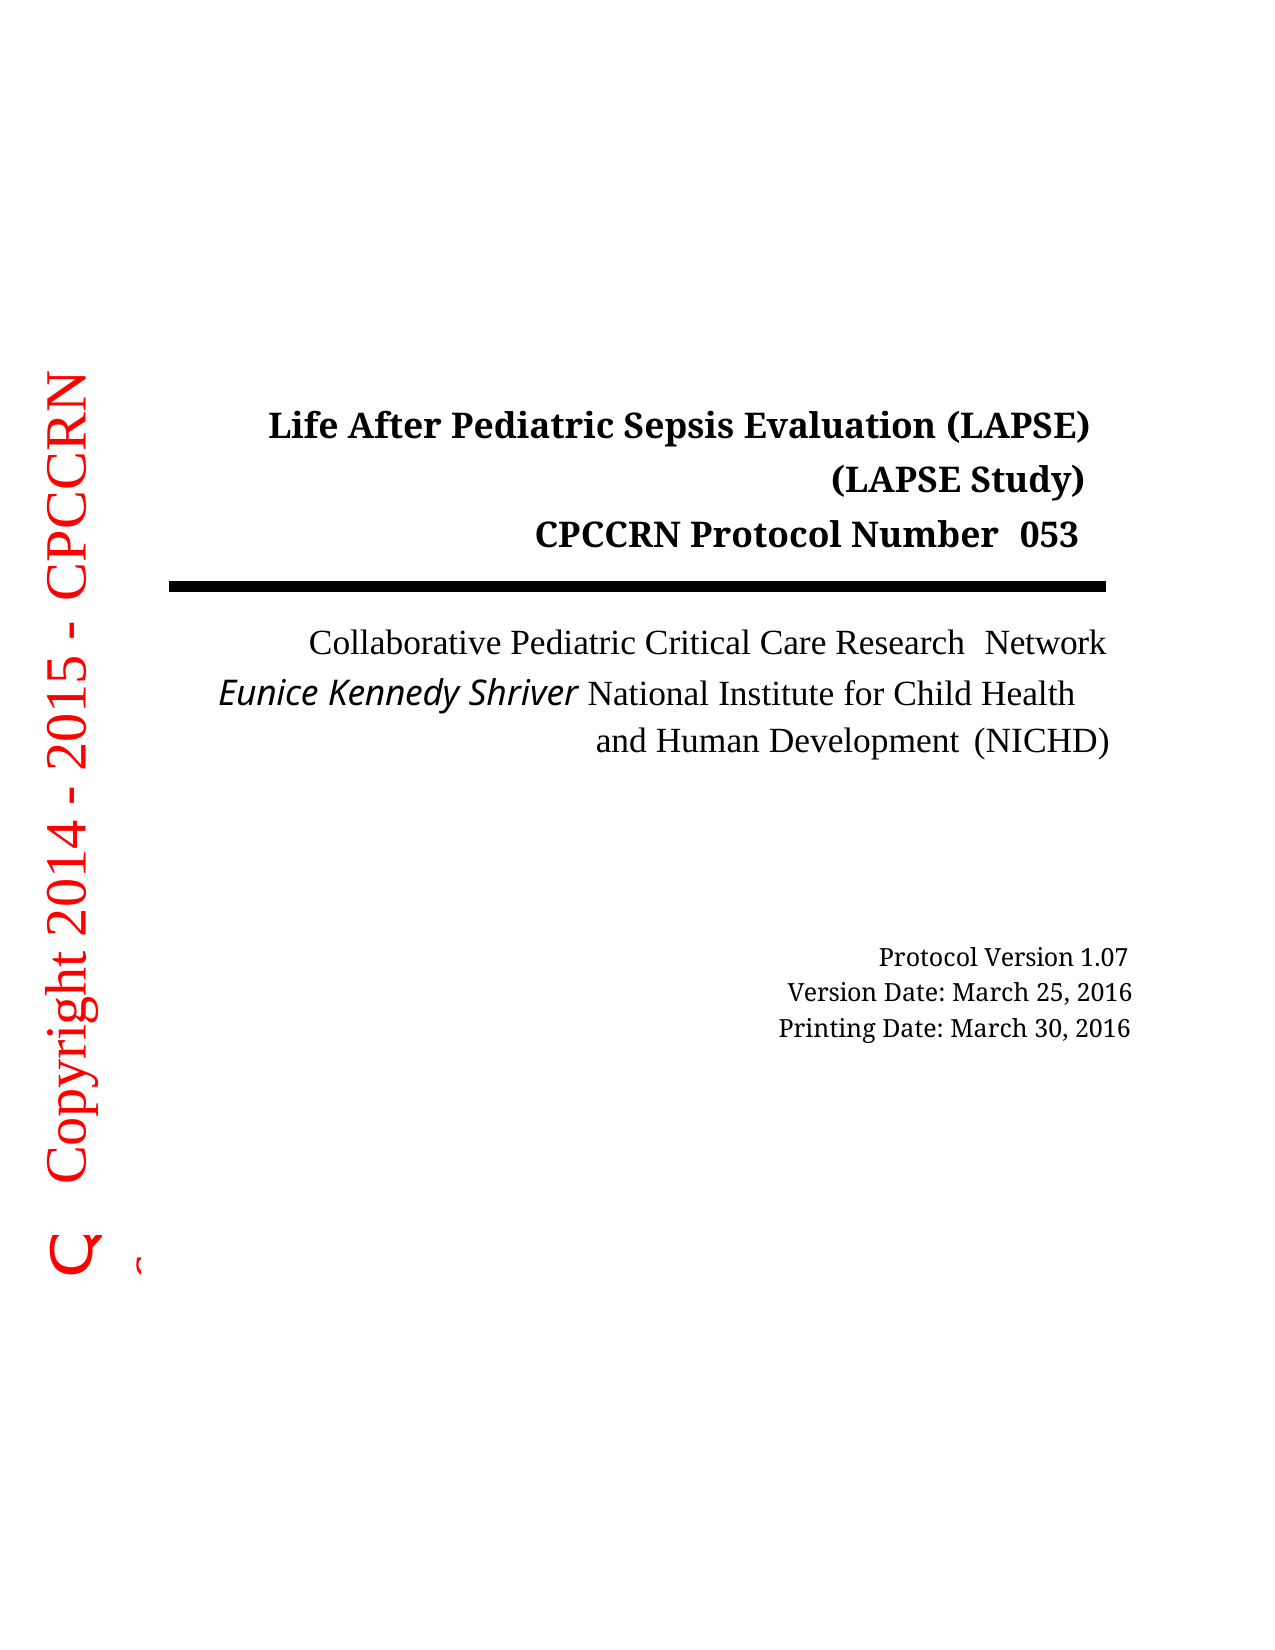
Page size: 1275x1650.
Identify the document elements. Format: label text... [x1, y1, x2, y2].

text Collaborative Pediatric Critical Care Research Network [309, 622, 1275, 662]
text Protocol Version 1.07 [879, 939, 1275, 973]
subtitle Life After Pediatric Sepsis Evaluation (LAPSE) [268, 401, 1275, 449]
text Eunice Kennedy Shriver National Institute for Child Health [218, 667, 1275, 715]
text Printing Date: March 30, 2016 [778, 1011, 1275, 1045]
text and Human Development (NICHD) [596, 720, 1275, 761]
text (LAPSE Study) CPCCRN Protocol Number 053 [534, 455, 1133, 557]
text Version Date: March 25, 2016 [787, 975, 1275, 1009]
